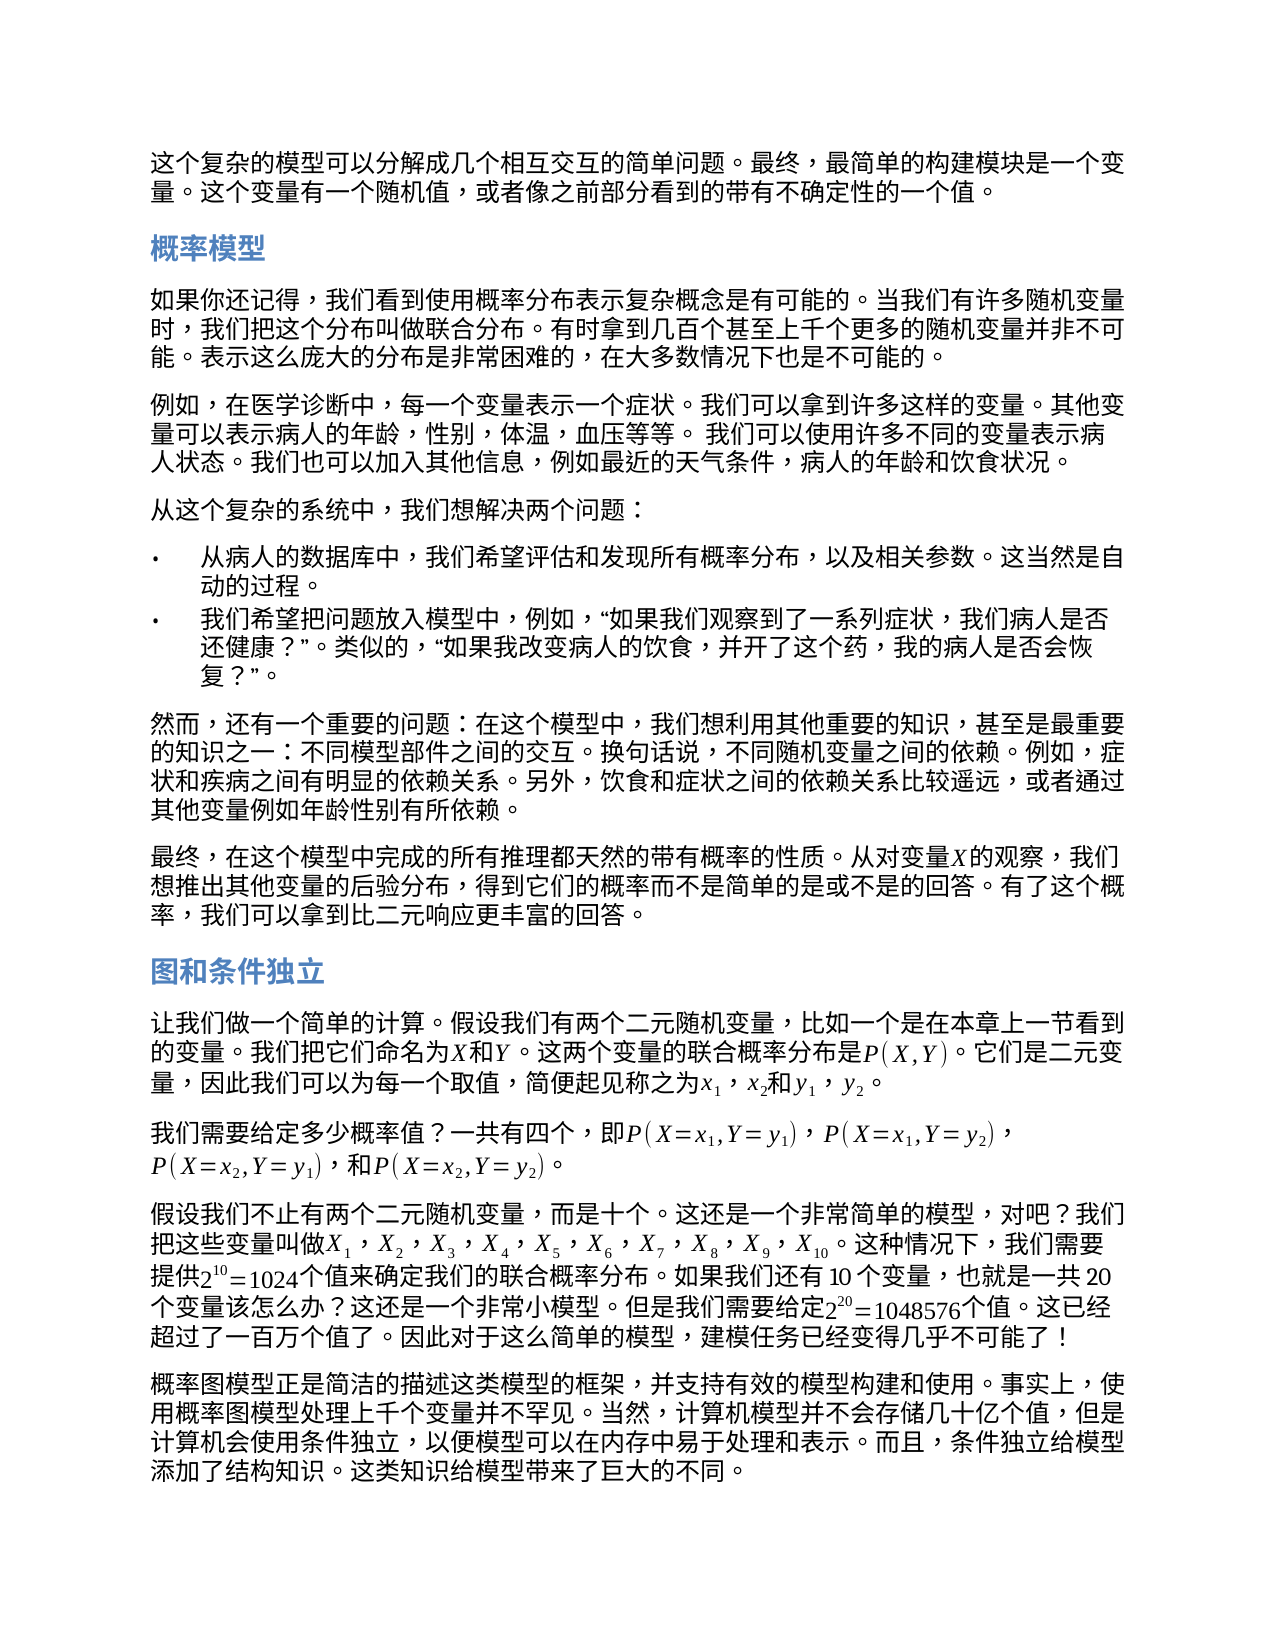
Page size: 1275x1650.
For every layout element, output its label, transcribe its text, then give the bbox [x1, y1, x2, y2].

text 这个复杂的模型可以分解成几个相互交互的简单问题。最终，最简单的构建模块是一个变量。这个变量有一个随机值，或者像之前部分看到的带有不确定性的一个值。 [150, 150, 1125, 207]
text 假设我们不止有两个二元随机变量，而是十个。这还是一个非常简单的模型，对吧？我们把这些变量叫做，，，，，，，，，。这种情况下，我们需要提供个值来确定我们的联合概率分布。如果我们还有10个变量，也就是一共20个变量该怎么办？这还是一个非常小模型。但是我们需要给定个值。这已经超过了一百万个值了。因此对于这么简单的模型，建模任务已经变得几乎不可能了！ [150, 1201, 1125, 1352]
list 我们希望把问题放入模型中，例如，“如果我们观察到了一系列症状，我们病人是否还健康？”。类似的，“如果我改变病人的饮食，并开了这个药，我的病人是否会恢复？”。 [150, 606, 1125, 692]
subtitle 概率模型 [150, 228, 1125, 268]
text 从这个复杂的系统中，我们想解决两个问题： [150, 497, 1125, 526]
subtitle 图和条件独立 [150, 951, 1125, 991]
text 例如，在医学诊断中，每一个变量表示一个症状。我们可以拿到许多这样的变量。其他变量可以表示病人的年龄，性别，体温，血压等等。 我们可以使用许多不同的变量表示病人状态。我们也可以加入其他信息，例如最近的天气条件，病人的年龄和饮食状况。 [150, 392, 1125, 478]
text 最终，在这个模型中完成的所有推理都天然的带有概率的性质。从对变量的观察，我们想推出其他变量的后验分布，得到它们的概率而不是简单的是或不是的回答。有了这个概率，我们可以拿到比二元响应更丰富的回答。 [150, 844, 1125, 931]
text 概率图模型正是简洁的描述这类模型的框架，并支持有效的模型构建和使用。事实上，使用概率图模型处理上千个变量并不罕见。当然，计算机模型并不会存储几十亿个值，但是计算机会使用条件独立，以便模型可以在内存中易于处理和表示。而且，条件独立给模型添加了结构知识。这类知识给模型带来了巨大的不同。 [150, 1371, 1125, 1486]
text 如果你还记得，我们看到使用概率分布表示复杂概念是有可能的。当我们有许多随机变量时，我们把这个分布叫做联合分布。有时拿到几百个甚至上千个更多的随机变量并非不可能。表示这么庞大的分布是非常困难的，在大多数情况下也是不可能的。 [150, 287, 1125, 373]
text 我们需要给定多少概率值？一共有四个，即，，，和。 [150, 1119, 1125, 1183]
list 从病人的数据库中，我们希望评估和发现所有概率分布，以及相关参数。这当然是自动的过程。 [150, 544, 1125, 602]
text 让我们做一个简单的计算。假设我们有两个二元随机变量，比如一个是在本章上一节看到的变量。我们把它们命名为和。这两个变量的联合概率分布是。它们是二元变量，因此我们可以为每一个取值，简便起见称之为，和，。 [150, 1010, 1125, 1100]
text 然而，还有一个重要的问题：在这个模型中，我们想利用其他重要的知识，甚至是最重要的知识之一：不同模型部件之间的交互。换句话说，不同随机变量之间的依赖。例如，症状和疾病之间有明显的依赖关系。另外，饮食和症状之间的依赖关系比较遥远，或者通过其他变量例如年龄性别有所依赖。 [150, 711, 1125, 826]
